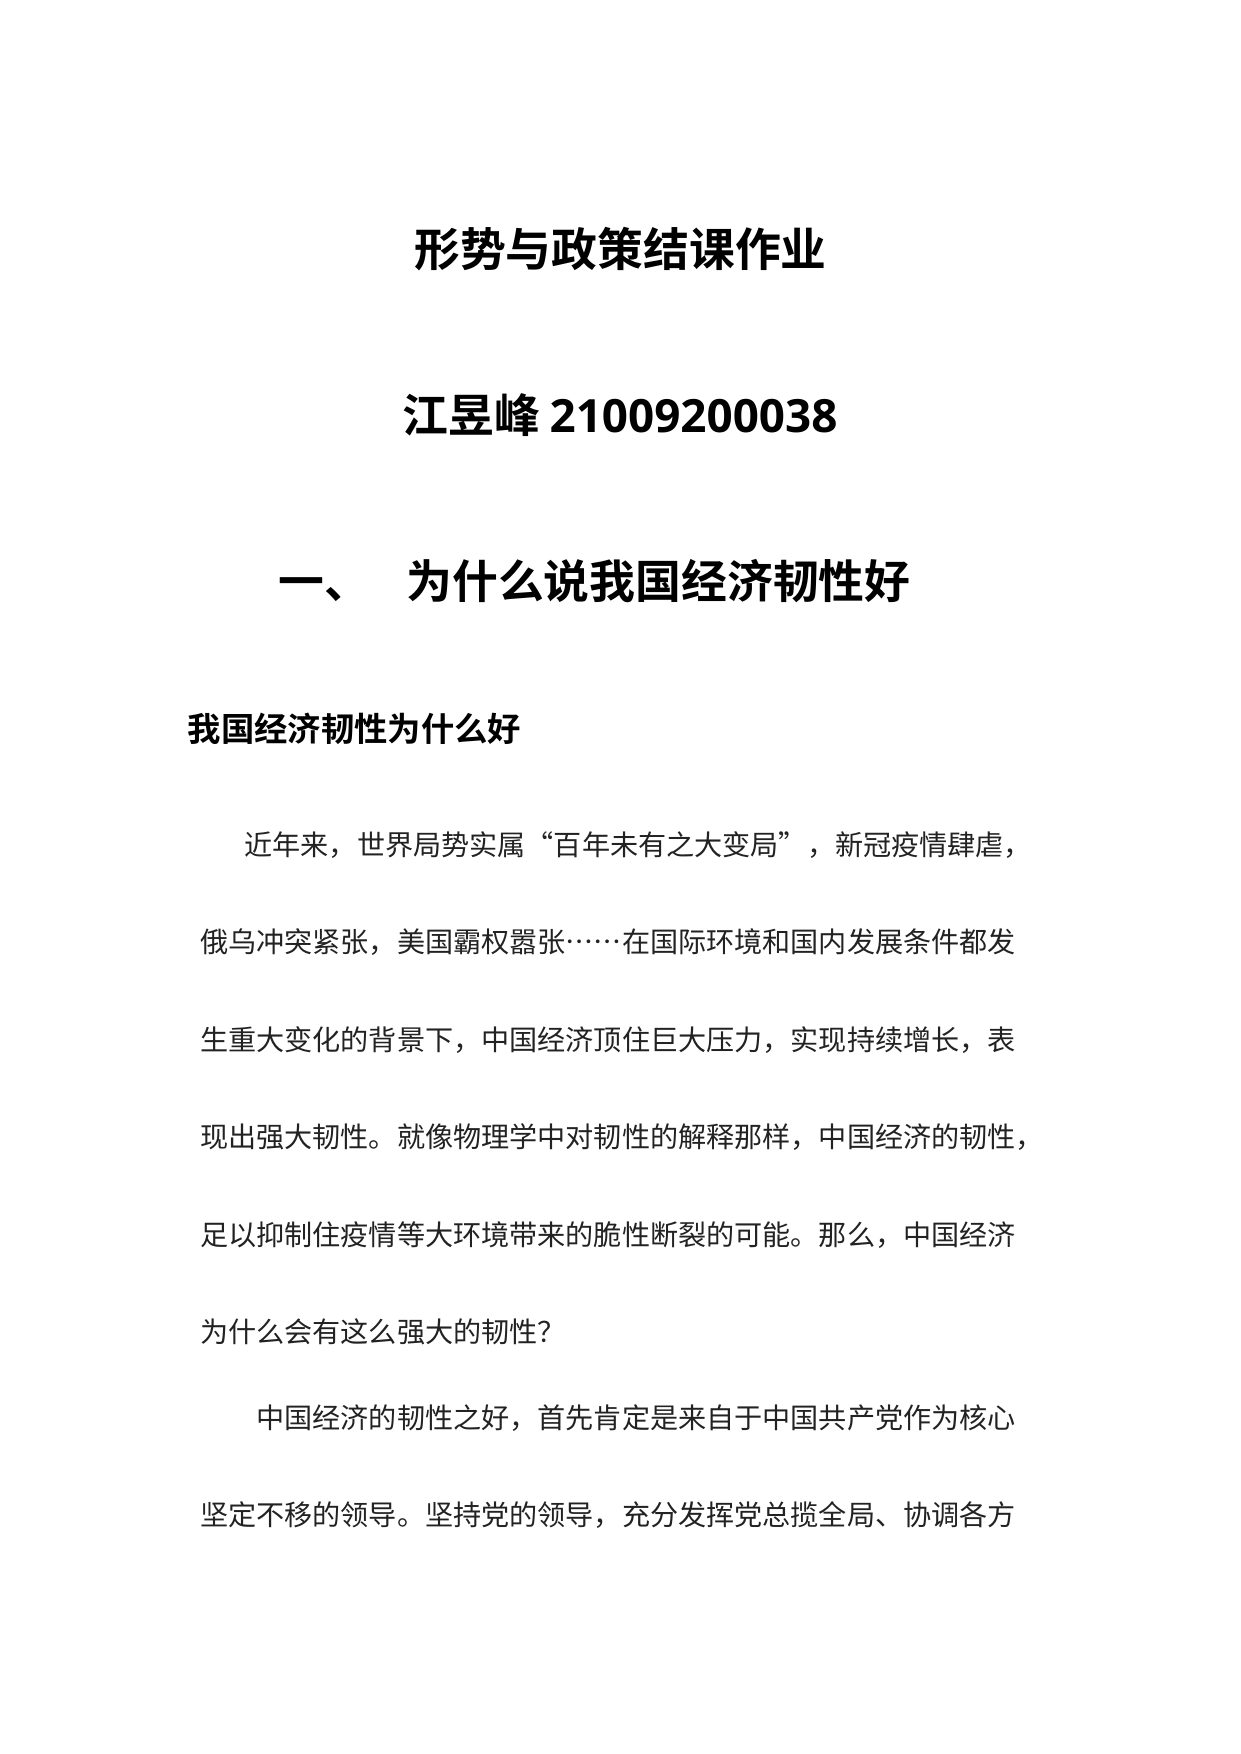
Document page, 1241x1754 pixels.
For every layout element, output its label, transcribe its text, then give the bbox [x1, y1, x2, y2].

subtitle 为什么说我国经济韧性好 [278, 529, 1053, 627]
subtitle 形势与政策结课作业 [187, 197, 1053, 295]
subtitle 江昱峰21009200038 [187, 363, 1053, 461]
text 近年来，世界局势实属“百年未有之大变局”，新冠疫情肆虐，俄乌冲突紧张，美国霸权嚣张……在国际环境和国内发展条件都发生重大变化的背景下，中国经济顶住巨大压力，实现持续增长，表现出强大韧性。就像物理学中对韧性的解释那样，中国经济的韧性，足以抑制住疫情等大环境带来的脆性断裂的可能。那么，中国经济为什么会有这么强大的韧性？ [200, 811, 1040, 1363]
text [200, 1383, 1040, 1546]
subtitle 我国经济韧性为什么好 [187, 694, 1053, 759]
